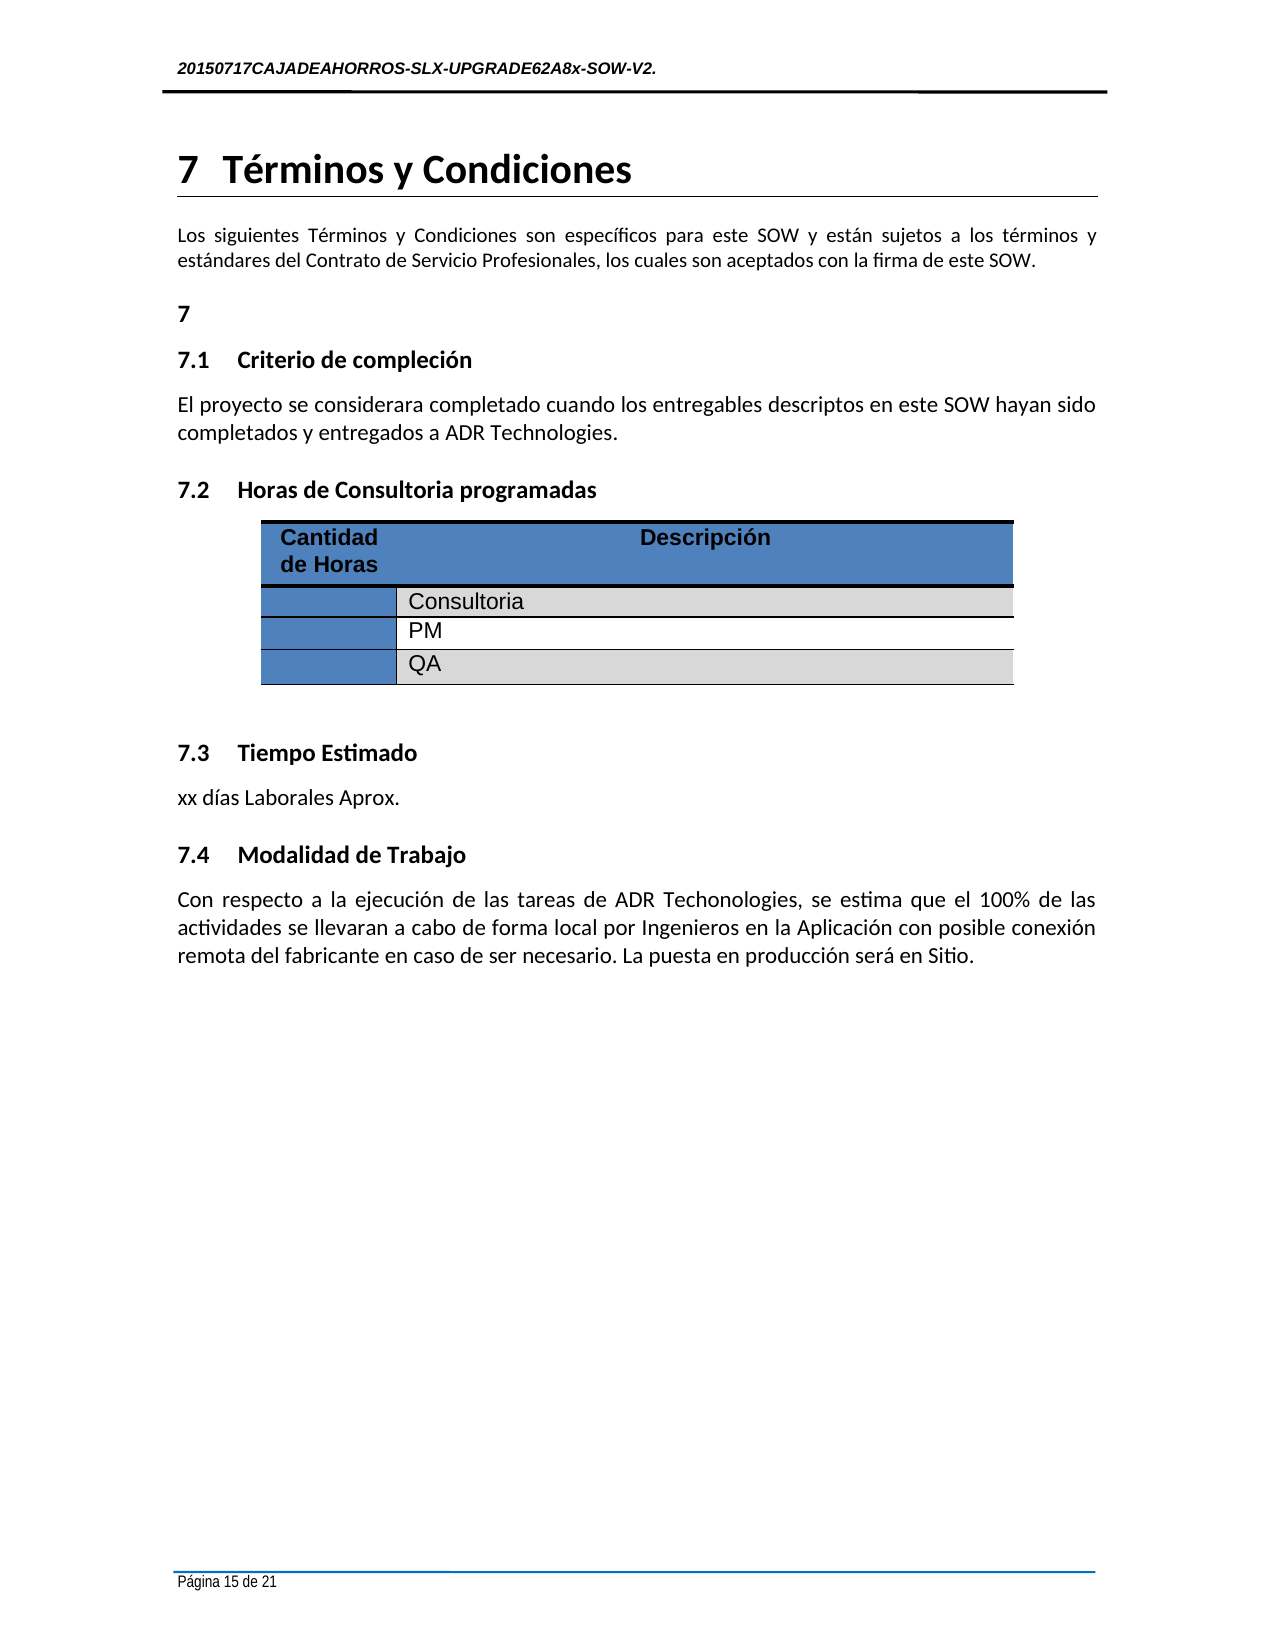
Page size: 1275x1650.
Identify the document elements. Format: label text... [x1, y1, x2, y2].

subtitle Tiempo Estimado [177, 737, 1098, 768]
subtitle Términos y Condiciones [177, 143, 1098, 196]
text Con respecto a la ejecución de las tareas de ADR Techonologies, se estima que el 100% de las actividades se llevaran a cabo de forma local por Ingenieros en la Aplicación con posible conexión remota del fabricante en caso de ser necesario. La puesta en producción será en Sitio. [177, 885, 1098, 969]
table_header Cantidad de Horas [261, 524, 397, 584]
table_cell [261, 618, 396, 649]
table_cell [261, 650, 396, 684]
table_cell QA [397, 650, 1013, 684]
subtitle Modalidad de Trabajo [177, 839, 1098, 870]
table_cell [261, 588, 396, 616]
table_cell PM [397, 618, 1013, 649]
table_header Descripción [397, 524, 1013, 584]
text Los siguientes Términos y Condiciones son específicos para este SOW y están sujetos a los términos y estándares del Contrato de Servicio Profesionales, los cuales son aceptados con la firma de este SOW. [177, 222, 1098, 273]
subtitle Horas de Consultoria programadas [177, 474, 1098, 504]
subtitle Criterio de compleción [177, 344, 1098, 374]
text xx días Laborales Aprox. [177, 783, 1098, 811]
table_cell Consultoria [397, 588, 1013, 616]
text El proyecto se considerara completado cuando los entregables descriptos en este SOW hayan sido completados y entregados a ADR Technologies. [177, 390, 1098, 446]
